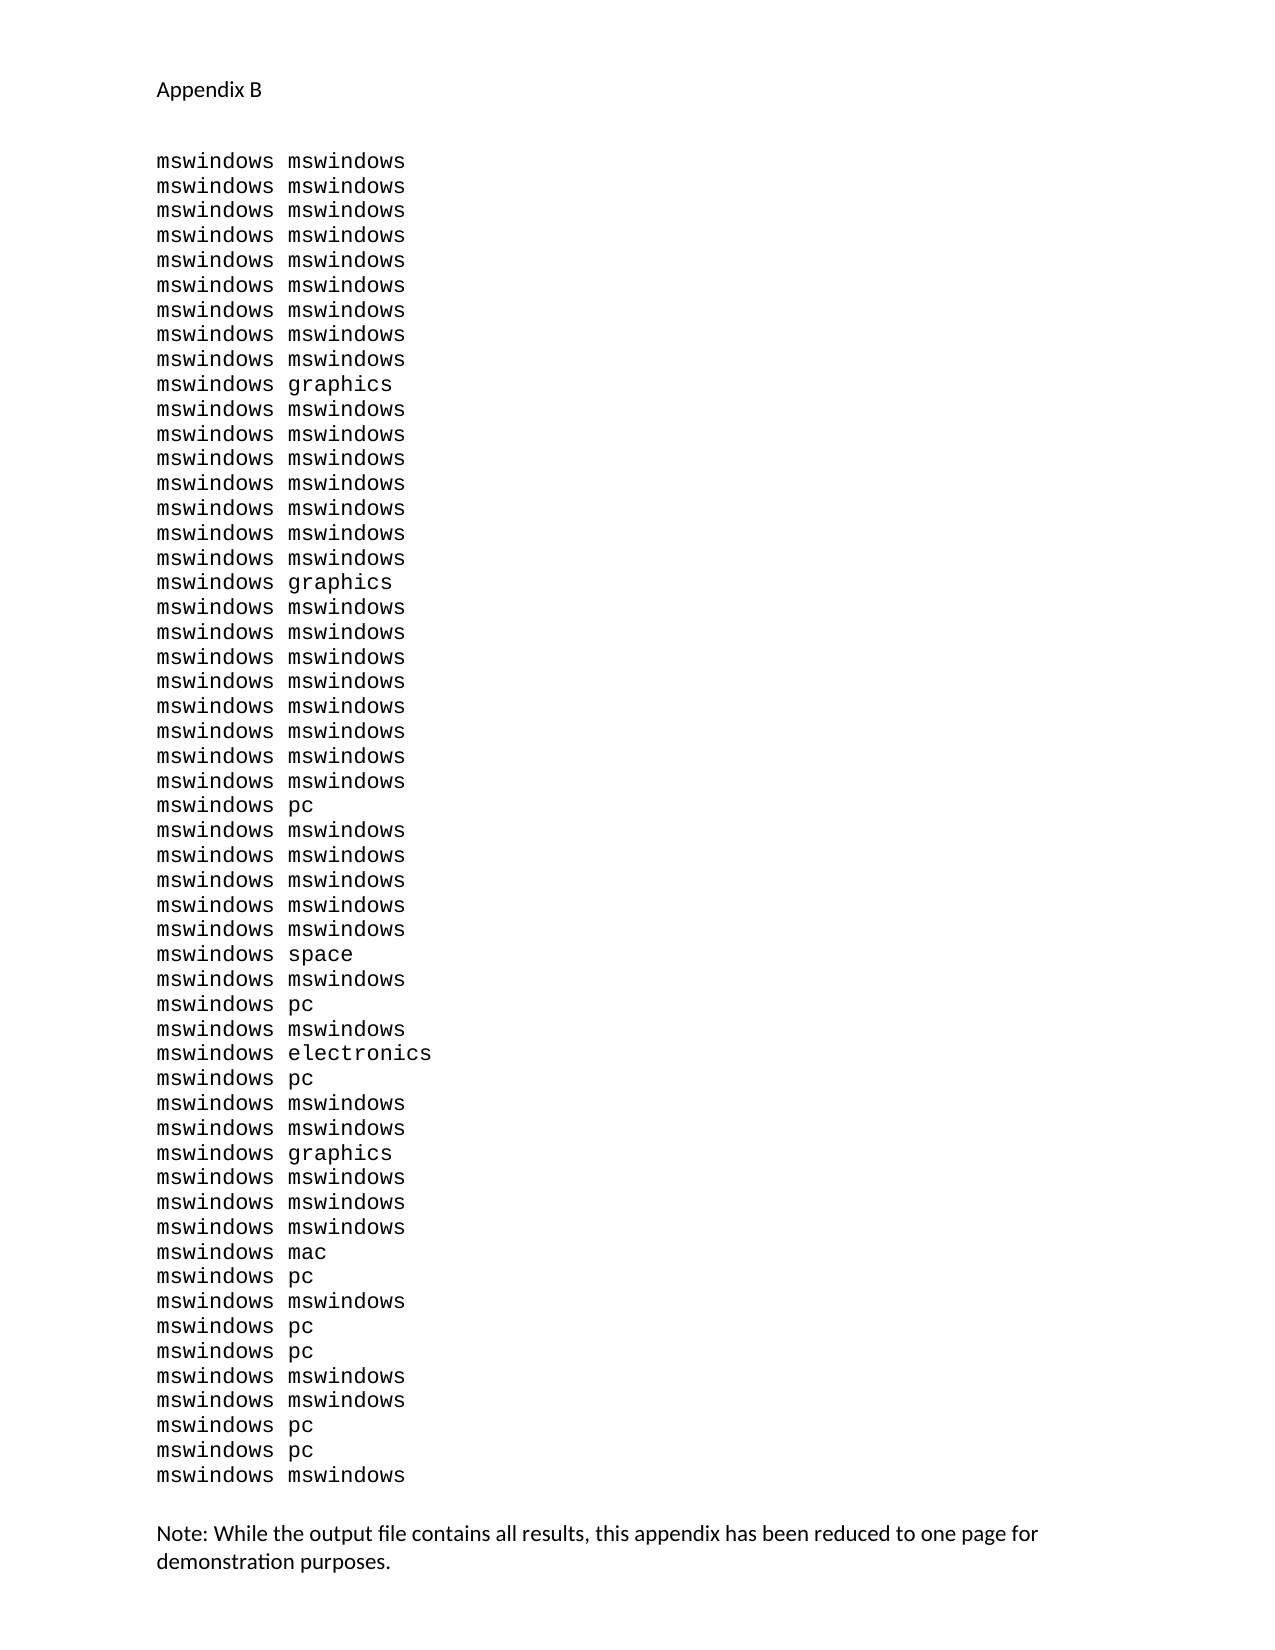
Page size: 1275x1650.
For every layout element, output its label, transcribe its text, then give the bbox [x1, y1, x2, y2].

text mswindows mswindows [156, 621, 1118, 646]
text mswindows graphics [156, 373, 1118, 398]
text mswindows mswindows [156, 1018, 1118, 1042]
text mswindows pc [156, 794, 1118, 819]
text mswindows mswindows [156, 1216, 1118, 1241]
text mswindows mswindows [156, 844, 1118, 869]
text mswindows mswindows [156, 894, 1118, 918]
text mswindows mswindows [156, 1464, 1118, 1489]
text mswindows pc [156, 1266, 1118, 1290]
text mswindows mswindows [156, 199, 1118, 224]
text mswindows mswindows [156, 150, 1118, 175]
text mswindows pc [156, 1414, 1118, 1439]
text mswindows pc [156, 1439, 1118, 1464]
text mswindows pc [156, 1067, 1118, 1092]
text mswindows electronics [156, 1042, 1118, 1067]
text mswindows mswindows [156, 770, 1118, 794]
text mswindows mswindows [156, 398, 1118, 423]
text mswindows mswindows [156, 299, 1118, 323]
text mswindows mswindows [156, 323, 1118, 348]
text mswindows pc [156, 1315, 1118, 1340]
text mswindows mswindows [156, 447, 1118, 472]
text mswindows mswindows [156, 348, 1118, 373]
text mswindows mswindows [156, 522, 1118, 547]
text mswindows mswindows [156, 918, 1118, 943]
text mswindows mswindows [156, 646, 1118, 671]
text mswindows mswindows [156, 547, 1118, 571]
text mswindows mswindows [156, 497, 1118, 522]
text mswindows mswindows [156, 1389, 1118, 1414]
text mswindows mswindows [156, 745, 1118, 770]
text mswindows mswindows [156, 1191, 1118, 1216]
text mswindows mswindows [156, 968, 1118, 993]
text mswindows mswindows [156, 224, 1118, 249]
text mswindows mswindows [156, 695, 1118, 720]
text mswindows mswindows [156, 869, 1118, 894]
text mswindows graphics [156, 1142, 1118, 1166]
text mswindows pc [156, 993, 1118, 1018]
text mswindows mac [156, 1241, 1118, 1266]
text mswindows pc [156, 1340, 1118, 1365]
text mswindows mswindows [156, 671, 1118, 695]
text mswindows mswindows [156, 720, 1118, 745]
text mswindows mswindows [156, 423, 1118, 447]
text mswindows mswindows [156, 472, 1118, 497]
text mswindows mswindows [156, 1290, 1118, 1315]
text mswindows mswindows [156, 1092, 1118, 1117]
text mswindows mswindows [156, 819, 1118, 844]
text mswindows mswindows [156, 175, 1118, 199]
text mswindows mswindows [156, 249, 1118, 274]
text mswindows mswindows [156, 1166, 1118, 1191]
text mswindows graphics [156, 571, 1118, 596]
text mswindows mswindows [156, 596, 1118, 621]
text mswindows mswindows [156, 1365, 1118, 1389]
text mswindows mswindows [156, 274, 1118, 299]
text mswindows space [156, 943, 1118, 968]
text mswindows mswindows [156, 1117, 1118, 1142]
